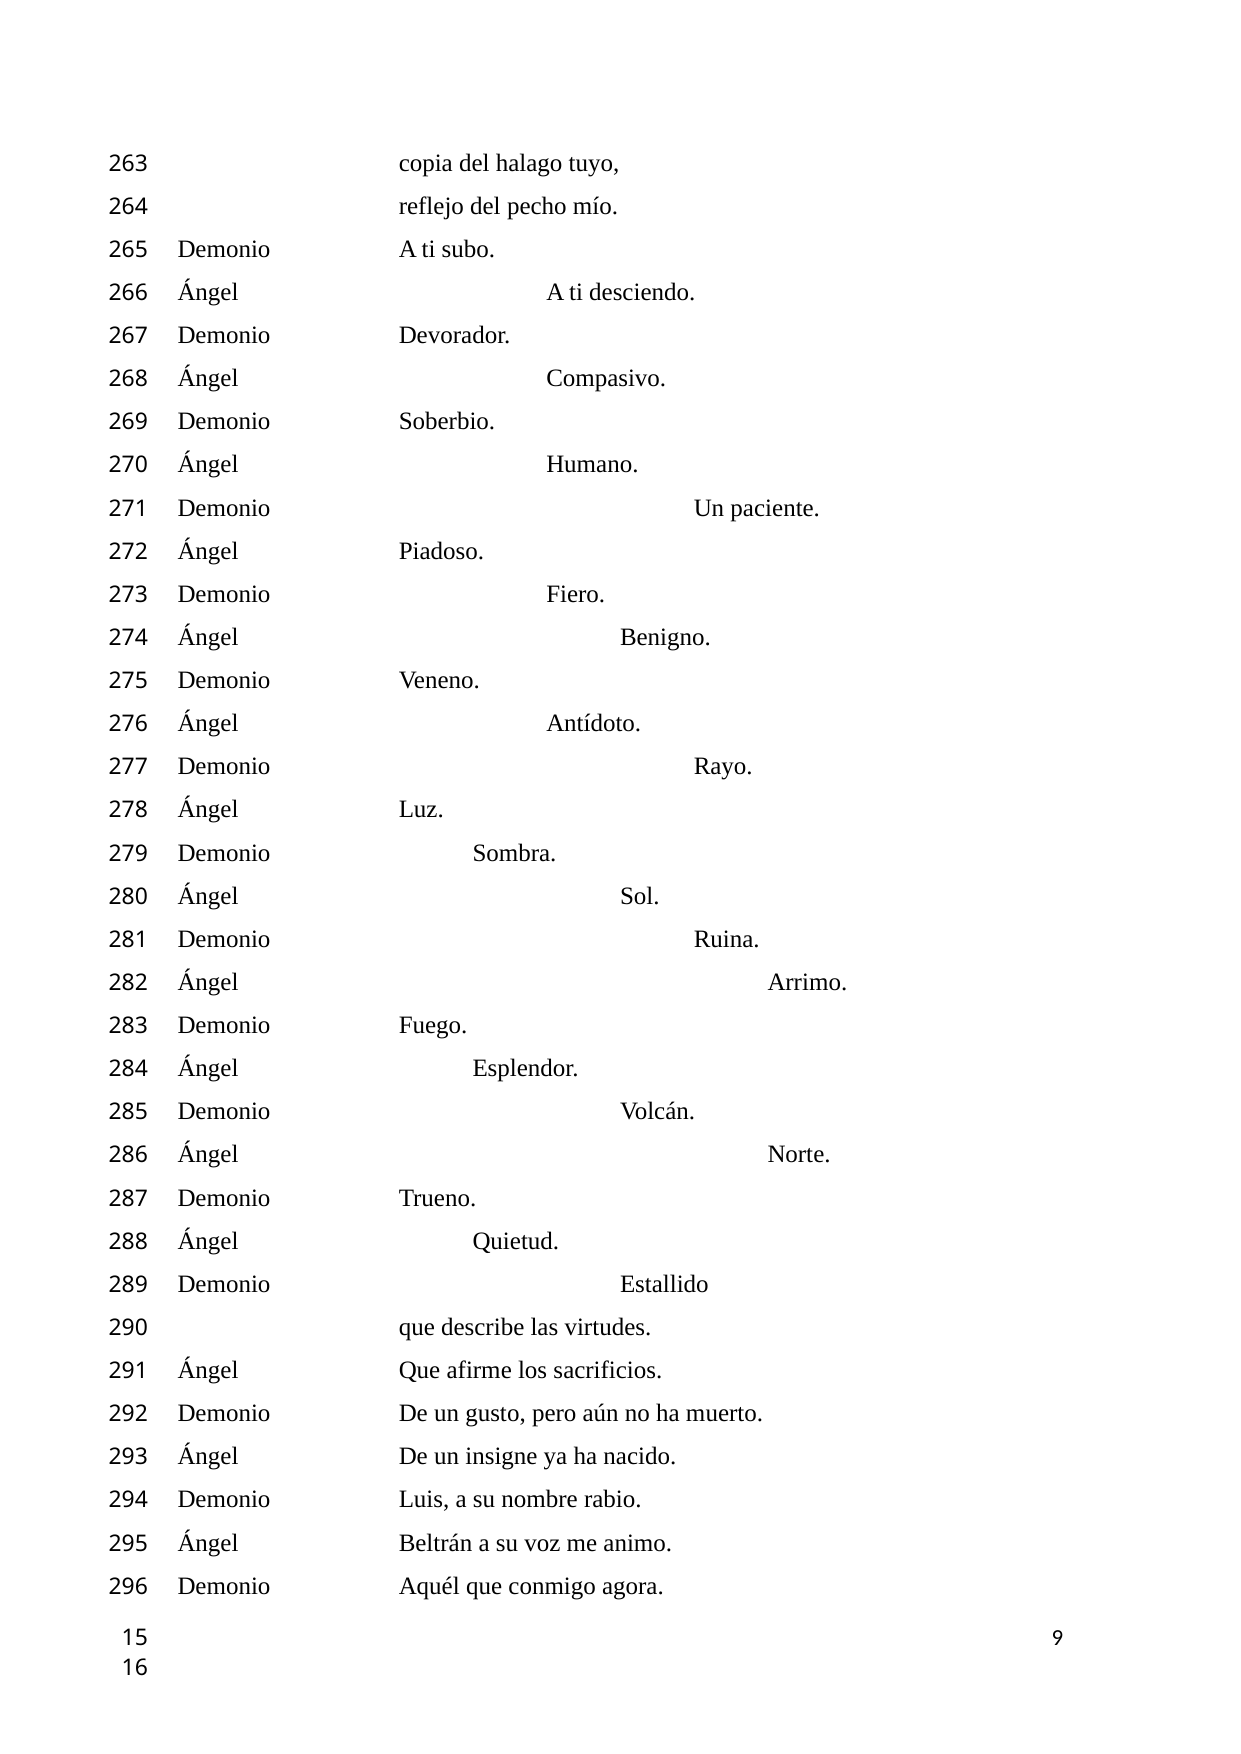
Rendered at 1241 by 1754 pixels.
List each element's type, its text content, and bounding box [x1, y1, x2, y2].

text Demonio Fiero. [177, 579, 1063, 608]
text Ángel De un insigne ya ha nacido. [177, 1441, 1063, 1470]
text Demonio Estallido [177, 1269, 1063, 1298]
text Ángel Luz. [177, 794, 1063, 823]
text Demonio Fuego. [177, 1010, 1063, 1039]
text Demonio Soberbio. [177, 406, 1063, 435]
text Demonio Devorador. [177, 320, 1063, 349]
text Demonio Ruina. [177, 924, 1063, 953]
text Ángel Arrimo. [177, 967, 1063, 996]
text reflejo del pecho mío. [325, 191, 1063, 219]
text Demonio Aquél que conmigo agora. [177, 1571, 1063, 1599]
text Demonio Trueno. [177, 1183, 1063, 1211]
text que describe las virtudes. [325, 1312, 1063, 1341]
text Ángel A ti desciendo. [177, 277, 1063, 306]
text Demonio Luis, a su nombre rabio. [177, 1484, 1063, 1513]
text Ángel Piadoso. [177, 536, 1063, 564]
text Ángel Antídoto. [177, 708, 1063, 737]
text Ángel Norte. [177, 1139, 1063, 1168]
text Ángel Humano. [177, 449, 1063, 478]
text Ángel Esplendor. [177, 1053, 1063, 1082]
text Demonio Volcán. [177, 1096, 1063, 1125]
text Demonio Veneno. [177, 665, 1063, 694]
text Ángel Compasivo. [177, 363, 1063, 392]
text Ángel Sol. [177, 881, 1063, 909]
text Ángel Benigno. [177, 622, 1063, 651]
text Demonio Un paciente. [177, 493, 1063, 521]
text Demonio Rayo. [177, 751, 1063, 780]
text copia del halago tuyo, [325, 148, 1063, 176]
text Demonio De un gusto, pero aún no ha muerto. [177, 1398, 1063, 1427]
text Ángel Quietud. [177, 1226, 1063, 1254]
text Demonio A ti subo. [177, 234, 1063, 263]
text Ángel Beltrán a su voz me animo. [177, 1528, 1063, 1556]
text Ángel Que afirme los sacrificios. [177, 1355, 1063, 1384]
text Demonio Sombra. [177, 838, 1063, 866]
